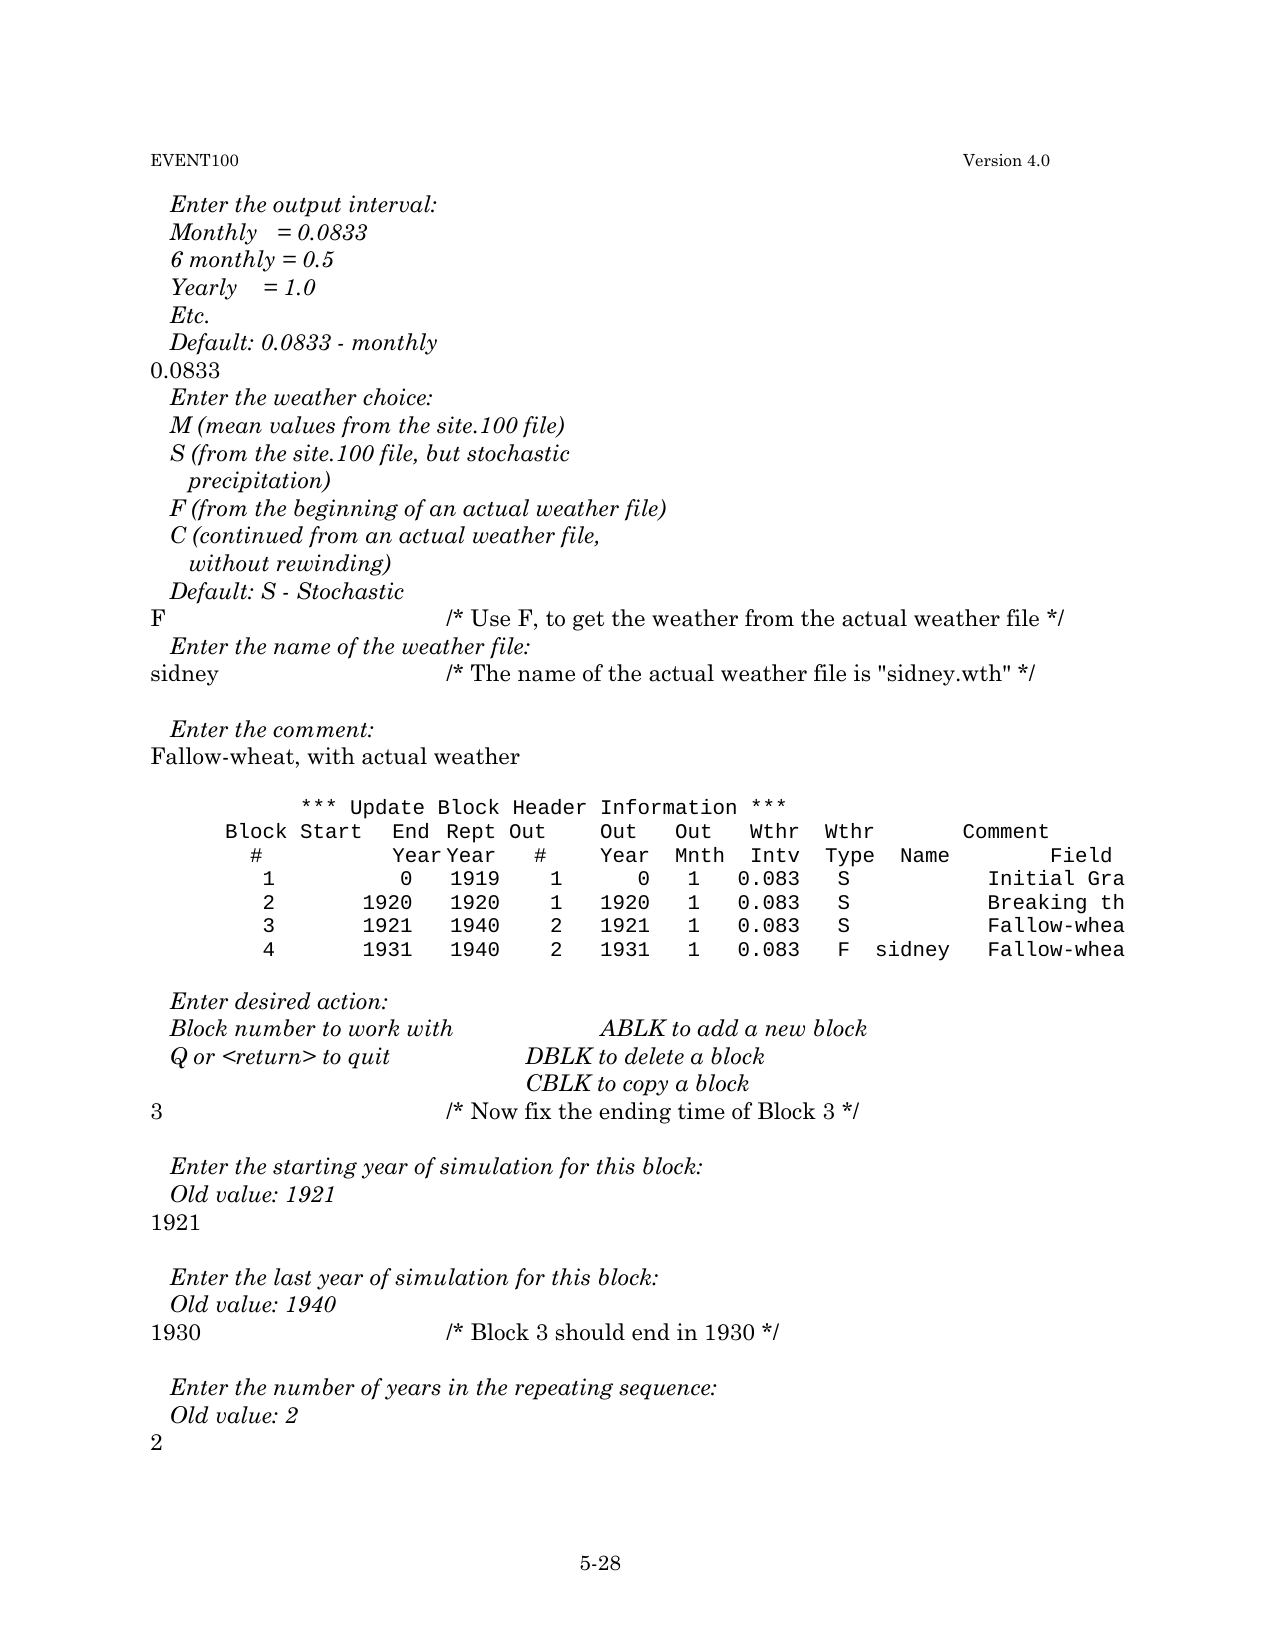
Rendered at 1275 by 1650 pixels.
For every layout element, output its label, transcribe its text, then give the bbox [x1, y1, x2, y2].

text without rewinding) [150, 549, 1125, 576]
text Enter desired action: [150, 986, 1125, 1014]
text 3 /* Now fix the ending time of Block 3 */ [150, 1097, 1125, 1124]
text Enter the name of the weather file: [150, 632, 1125, 659]
text # Year Year # Year Mnth Intv Type Name Field [150, 844, 1125, 868]
text 1 0 1919 1 0 1 0.083 S Initial Gra [150, 868, 1125, 892]
text Q or <return> to quit DBLK to delete a block [150, 1042, 1125, 1069]
text 0.0833 [150, 356, 1125, 383]
text Etc. [150, 300, 1125, 328]
text *** Update Block Header Information *** [150, 797, 1125, 821]
text Yearly = 1.0 [150, 273, 1125, 300]
text C (continued from an actual weather file, [150, 521, 1125, 549]
text 4 1931 1940 2 1931 1 0.083 F sidney Fallow-whea [150, 939, 1125, 963]
text 2 [150, 1428, 1125, 1456]
text 1930 /* Block 3 should end in 1930 */ [150, 1318, 1125, 1345]
text Fallow-wheat, with actual weather [150, 742, 1125, 770]
text 6 monthly = 0.5 [150, 245, 1125, 273]
text 2 1920 1920 1 1920 1 0.083 S Breaking th [150, 892, 1125, 916]
text F (from the beginning of an actual weather file) [150, 494, 1125, 521]
text Old value: 2 [150, 1401, 1125, 1428]
text Enter the starting year of simulation for this block: [150, 1152, 1125, 1180]
text Default: S - Stochastic [150, 576, 1125, 604]
text 3 1921 1940 2 1921 1 0.083 S Fallow-whea [150, 916, 1125, 939]
text Enter the number of years in the repeating sequence: [150, 1373, 1125, 1401]
text precipitation) [150, 466, 1125, 494]
text F /* Use F, to get the weather from the actual weather file */ [150, 604, 1125, 632]
text sidney /* The name of the actual weather file is "sidney.wth" */ [150, 659, 1125, 687]
text CBLK to copy a block [150, 1069, 1125, 1097]
text Default: 0.0833 - monthly [150, 328, 1125, 356]
text Enter the weather choice: [150, 383, 1125, 411]
text Old value: 1921 [150, 1180, 1125, 1207]
text S (from the site.100 file, but stochastic [150, 438, 1125, 466]
text Block number to work with ABLK to add a new block [150, 1014, 1125, 1042]
text Block Start End Rept Out Out Out Wthr Wthr Comment [150, 821, 1125, 844]
text 1921 [150, 1207, 1125, 1235]
text Enter the output interval: [150, 190, 1125, 218]
text Enter the comment: [150, 714, 1125, 742]
text Enter the last year of simulation for this block: [150, 1262, 1125, 1290]
text Old value: 1940 [150, 1290, 1125, 1318]
text M (mean values from the site.100 file) [150, 411, 1125, 438]
text Monthly = 0.0833 [150, 218, 1125, 245]
